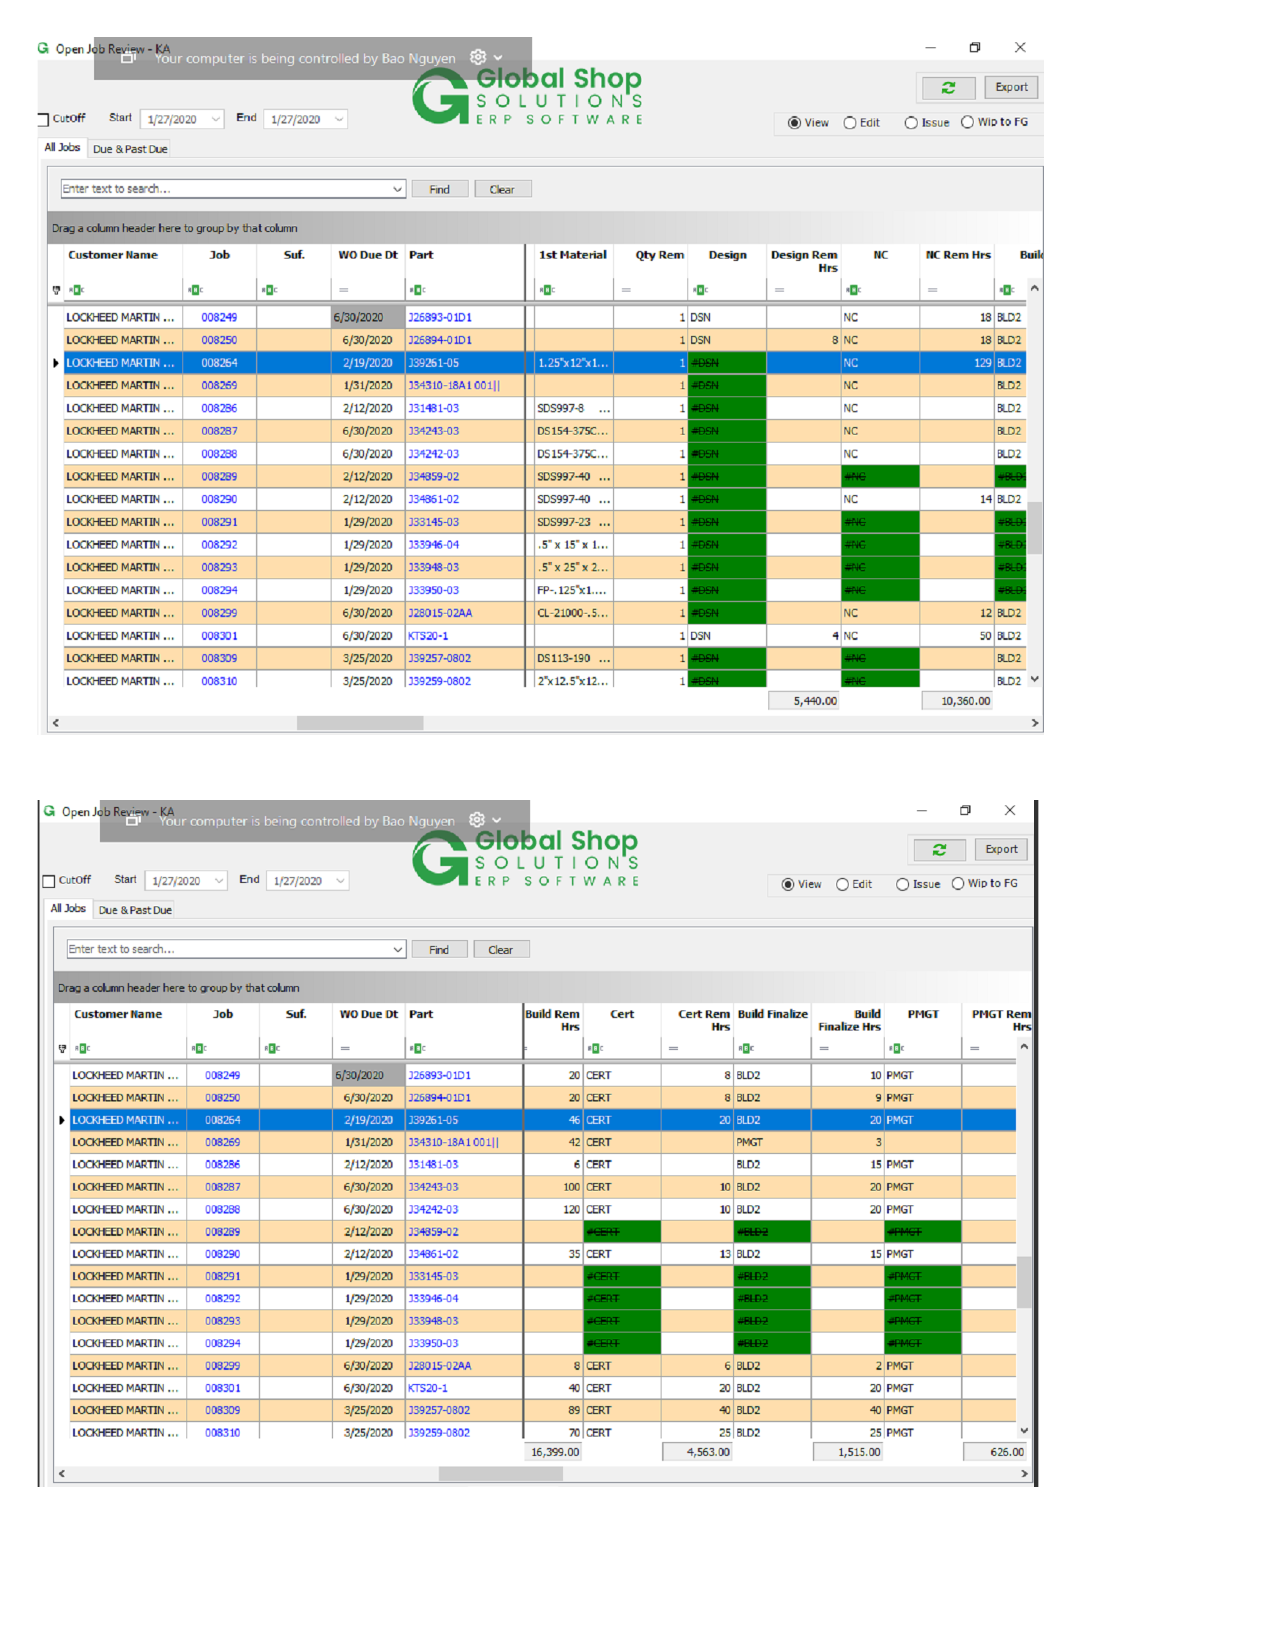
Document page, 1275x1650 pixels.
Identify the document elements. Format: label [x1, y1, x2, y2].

picture [37, 37, 1044, 735]
picture [37, 800, 1039, 1487]
